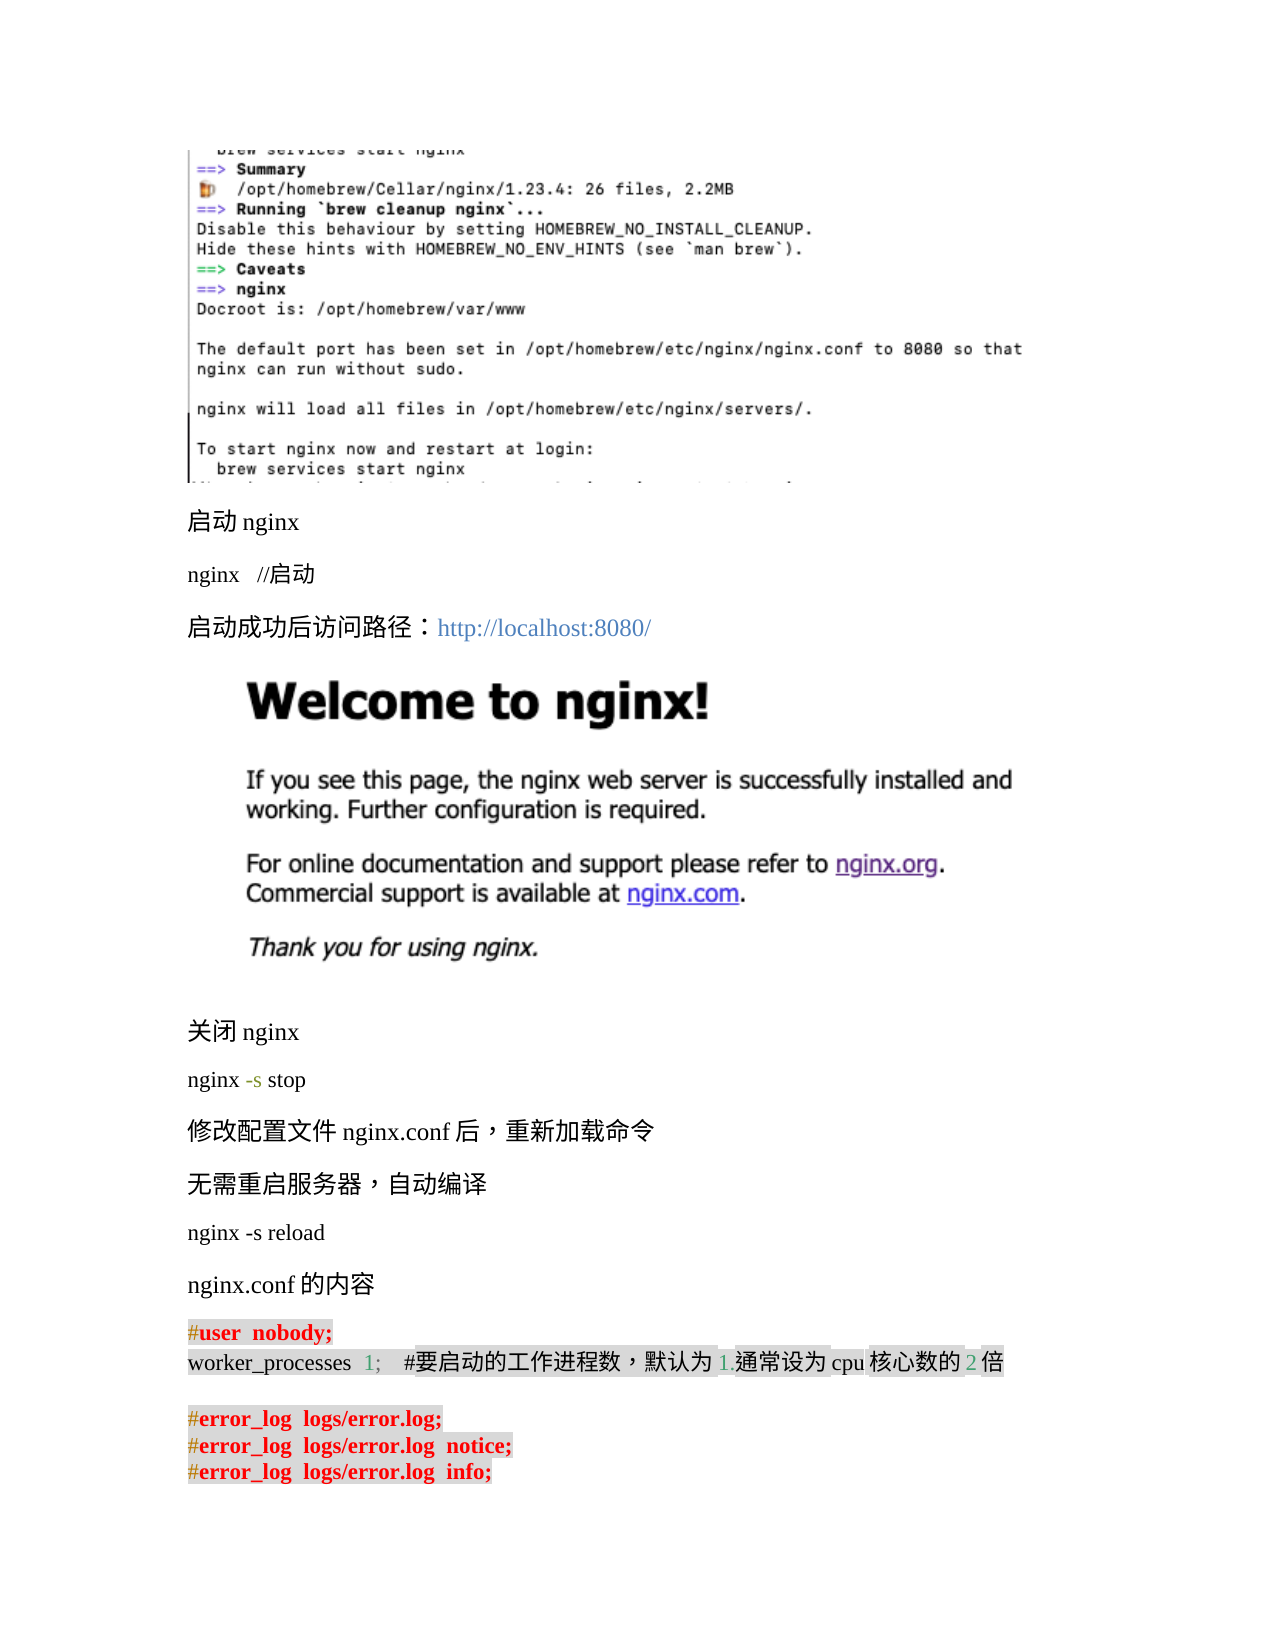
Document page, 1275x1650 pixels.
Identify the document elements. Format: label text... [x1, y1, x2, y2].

text nginx -s stop [187, 1066, 1087, 1093]
text nginx.conf的内容 [187, 1266, 1087, 1300]
text 无需重启服务器，自动编译 [187, 1166, 1087, 1200]
text 启动nginx [187, 501, 1087, 537]
text 关闭nginx [187, 1013, 1087, 1047]
text 启动成功后访问路径：http://localhost:8080/ [187, 610, 1087, 644]
text 修改配置文件nginx.conf后，重新加载命令 [187, 1113, 1087, 1147]
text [187, 1319, 1087, 1484]
text nginx -s reload [187, 1219, 1087, 1245]
text nginx //启动 [187, 556, 1087, 589]
picture [187, 150, 1063, 483]
picture [187, 662, 1063, 995]
